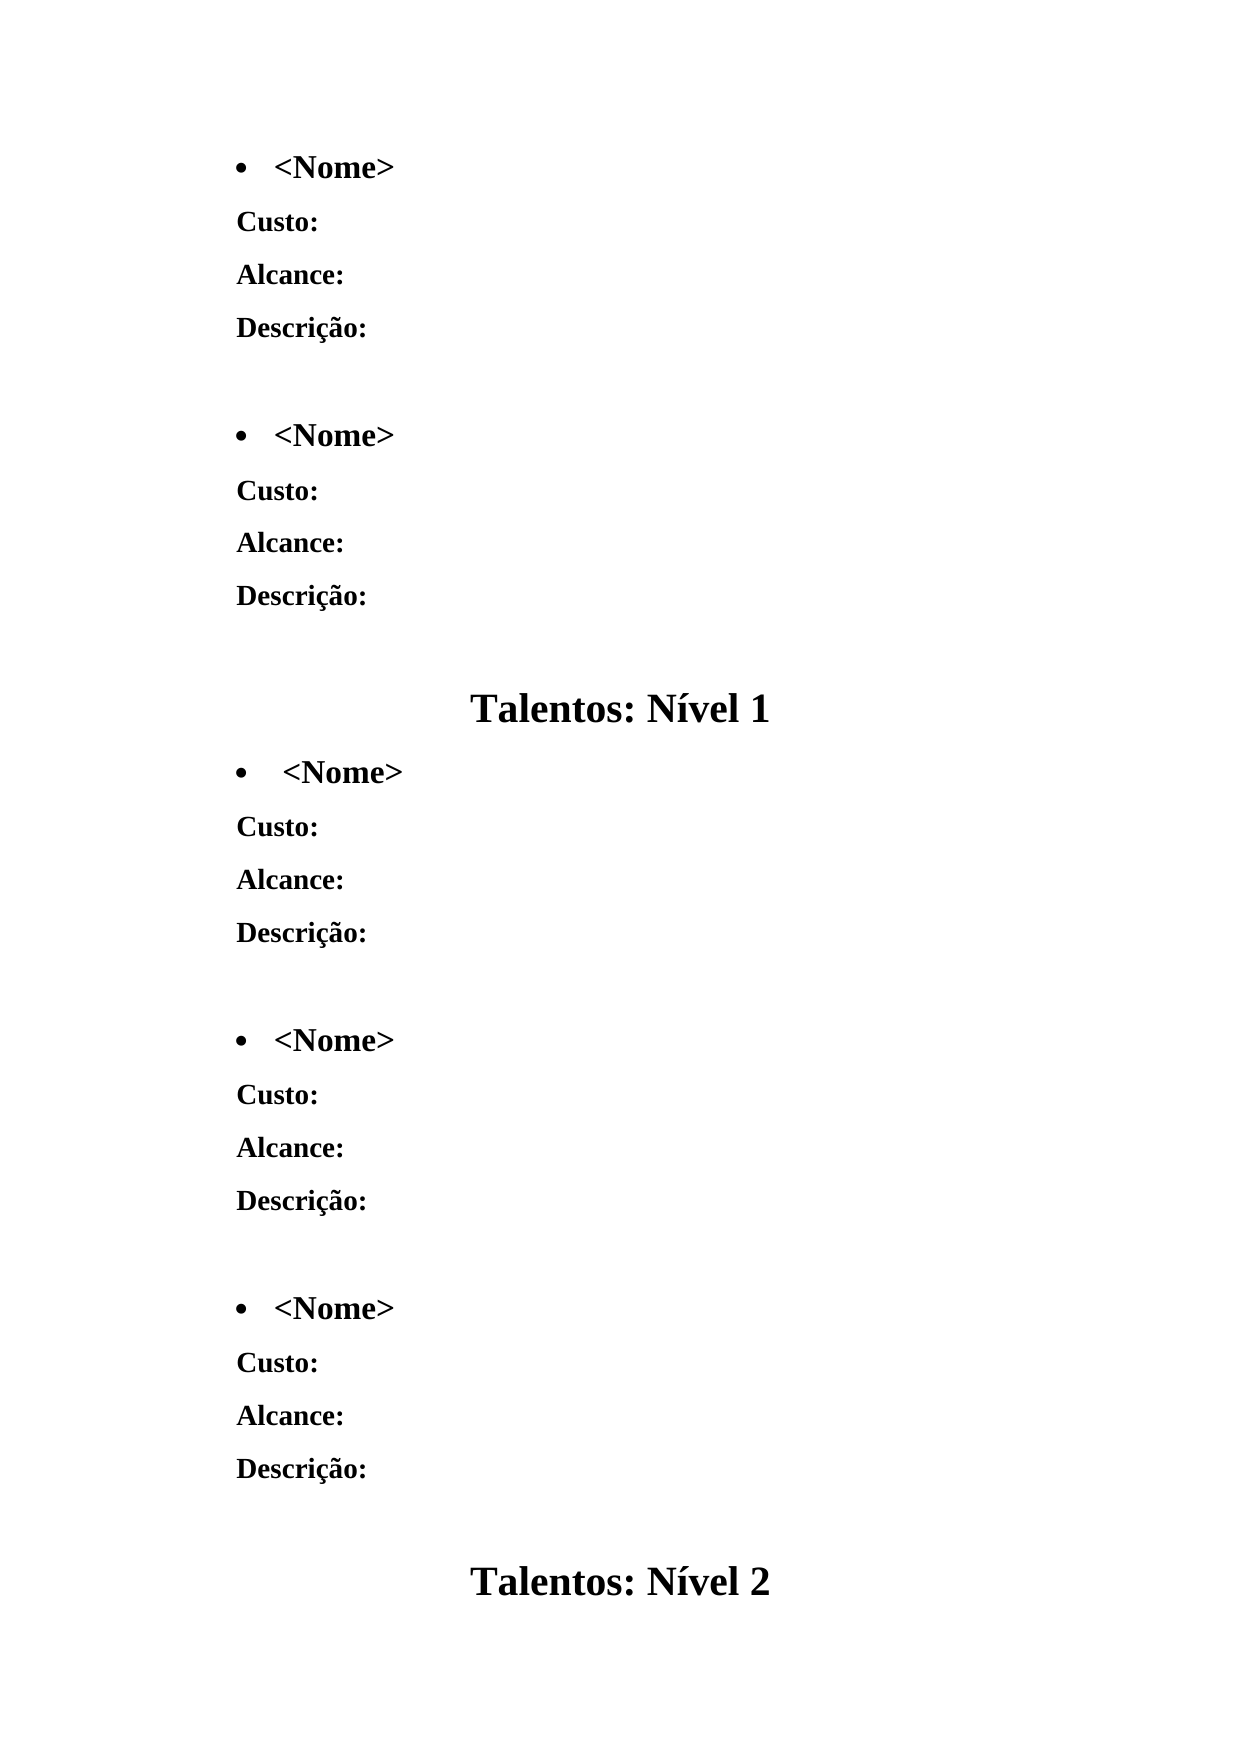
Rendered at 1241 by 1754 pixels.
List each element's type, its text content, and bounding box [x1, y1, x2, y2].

text Custo: [177, 204, 1063, 238]
text Custo: [177, 1345, 1063, 1379]
text Alcance: [177, 1130, 1063, 1163]
text Alcance: [177, 525, 1063, 559]
text Descrição: [177, 578, 1063, 612]
text Talentos: Nível 1 [177, 684, 1063, 732]
list <Nome> [236, 752, 1063, 791]
text Descrição: [177, 915, 1063, 948]
text Custo: [177, 809, 1063, 843]
text Descrição: [177, 1183, 1063, 1216]
text Talentos: Nível 2 [177, 1557, 1063, 1604]
text Descrição: [177, 310, 1063, 344]
list <Nome> [236, 1288, 1063, 1327]
text Alcance: [177, 257, 1063, 291]
list <Nome> [236, 148, 1063, 186]
text Custo: [177, 473, 1063, 506]
text Alcance: [177, 1398, 1063, 1432]
text Descrição: [177, 1451, 1063, 1484]
list <Nome> [236, 416, 1063, 454]
list <Nome> [236, 1020, 1063, 1059]
text Alcance: [177, 862, 1063, 895]
text Custo: [177, 1077, 1063, 1111]
